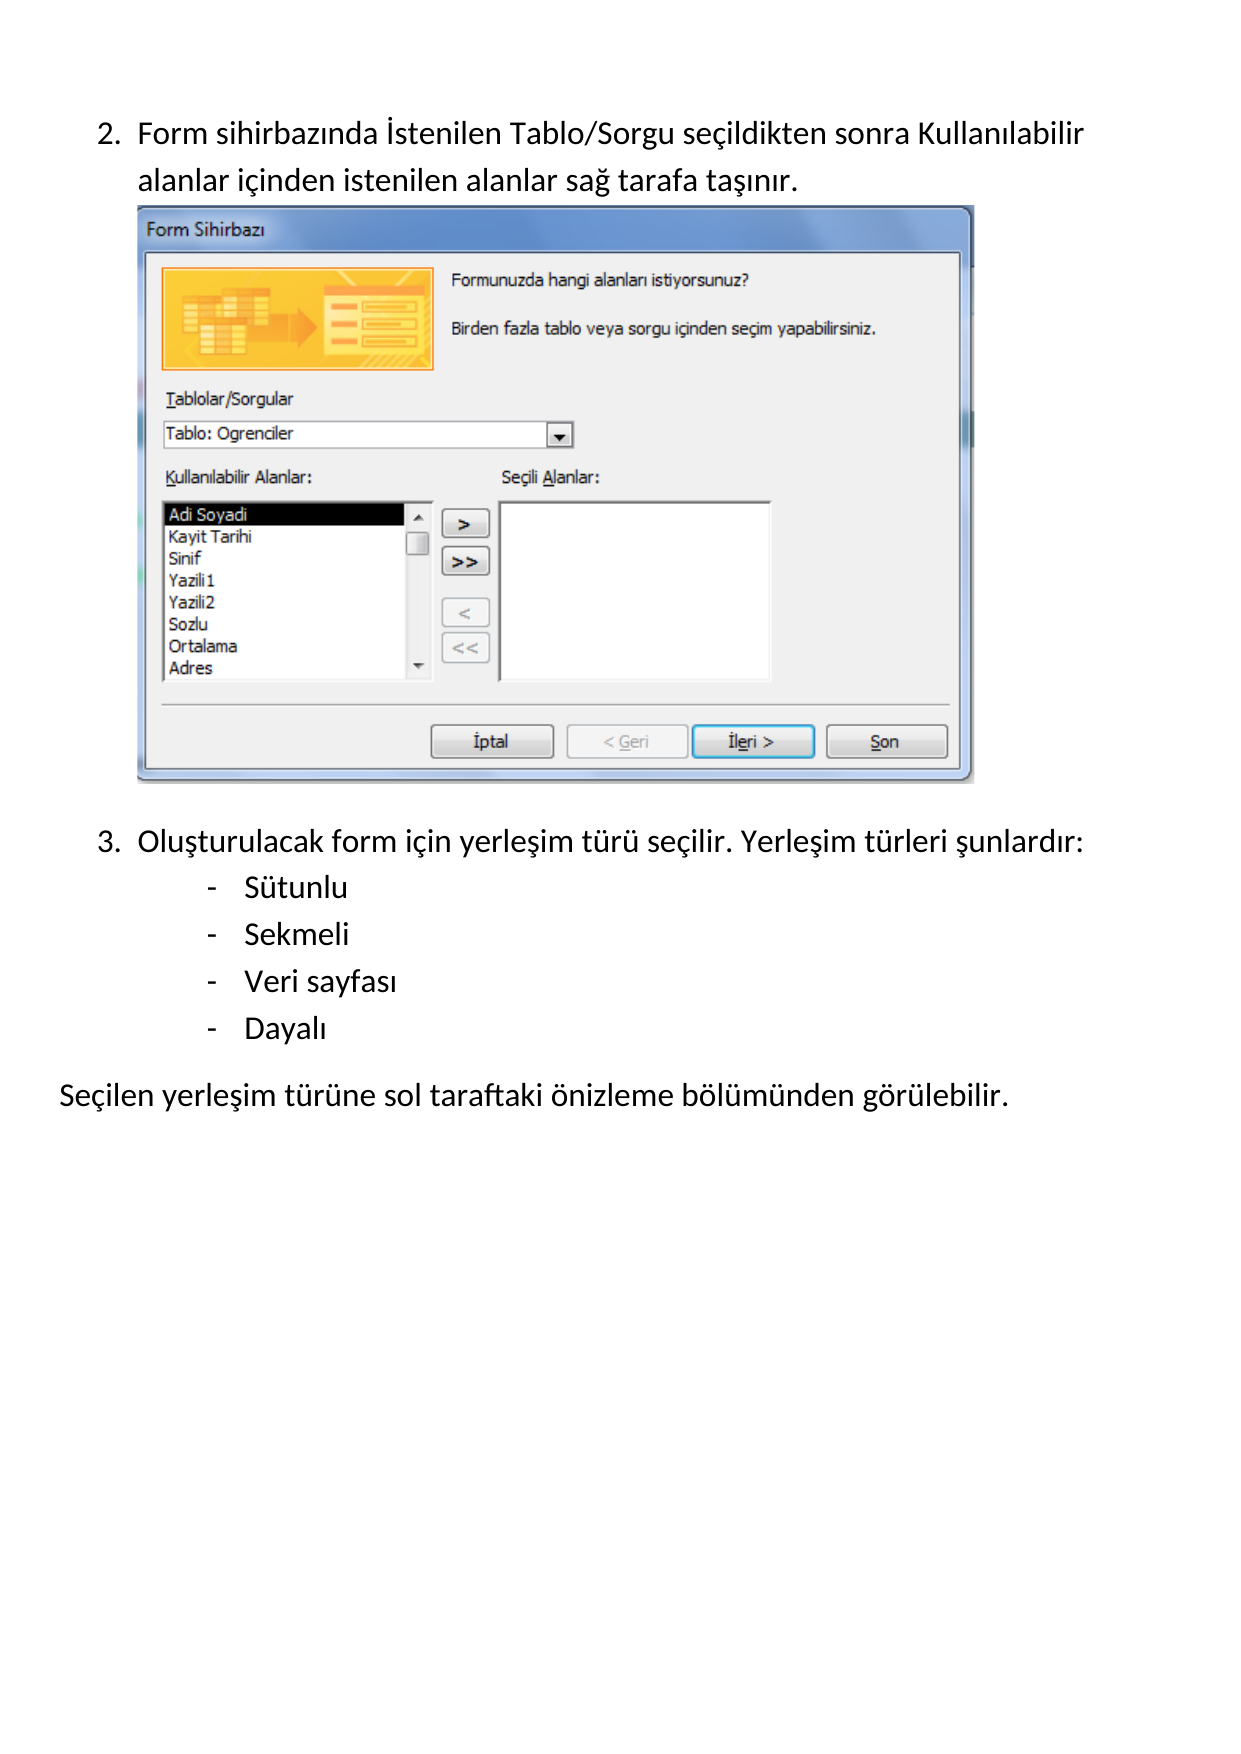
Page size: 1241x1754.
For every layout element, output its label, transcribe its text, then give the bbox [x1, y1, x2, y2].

list Form sihirbazında İstenilen Tablo/Sorgu seçildikten sonra Kullanılabilir alanlar içinden istenilen alanlar sağ tarafa taşınır. [97, 112, 1181, 199]
list Dayalı [207, 1007, 1181, 1047]
list Veri sayfası [207, 960, 1181, 1001]
text Seçilen yerleşim türüne sol taraftaki önizleme bölümünden görülebilir. [59, 1074, 1181, 1115]
list Sekmeli [207, 913, 1181, 954]
list Oluşturulacak form için yerleşim türü seçilir. Yerleşim türleri şunlardır: [97, 819, 1181, 860]
picture [137, 205, 975, 784]
list Sütunlu [207, 866, 1181, 907]
